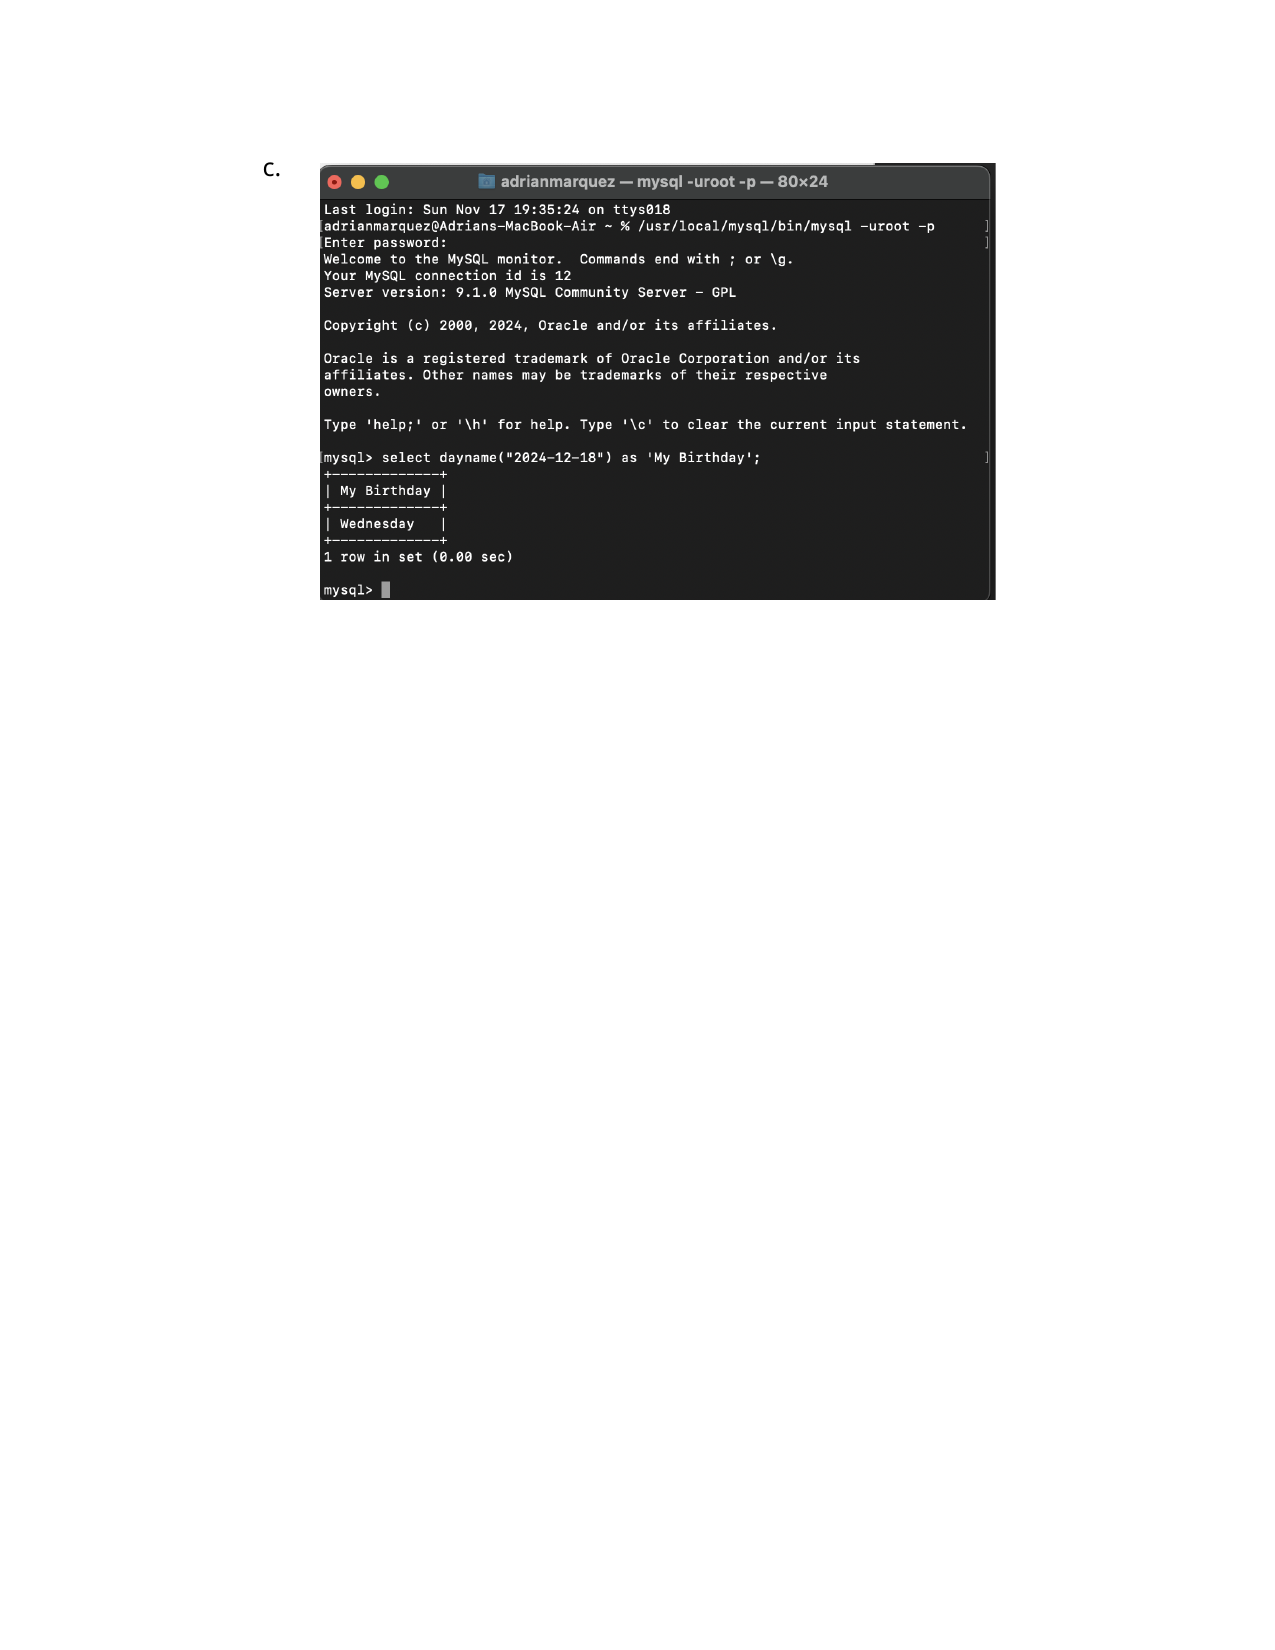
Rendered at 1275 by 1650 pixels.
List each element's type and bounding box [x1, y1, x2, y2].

picture [320, 163, 996, 600]
